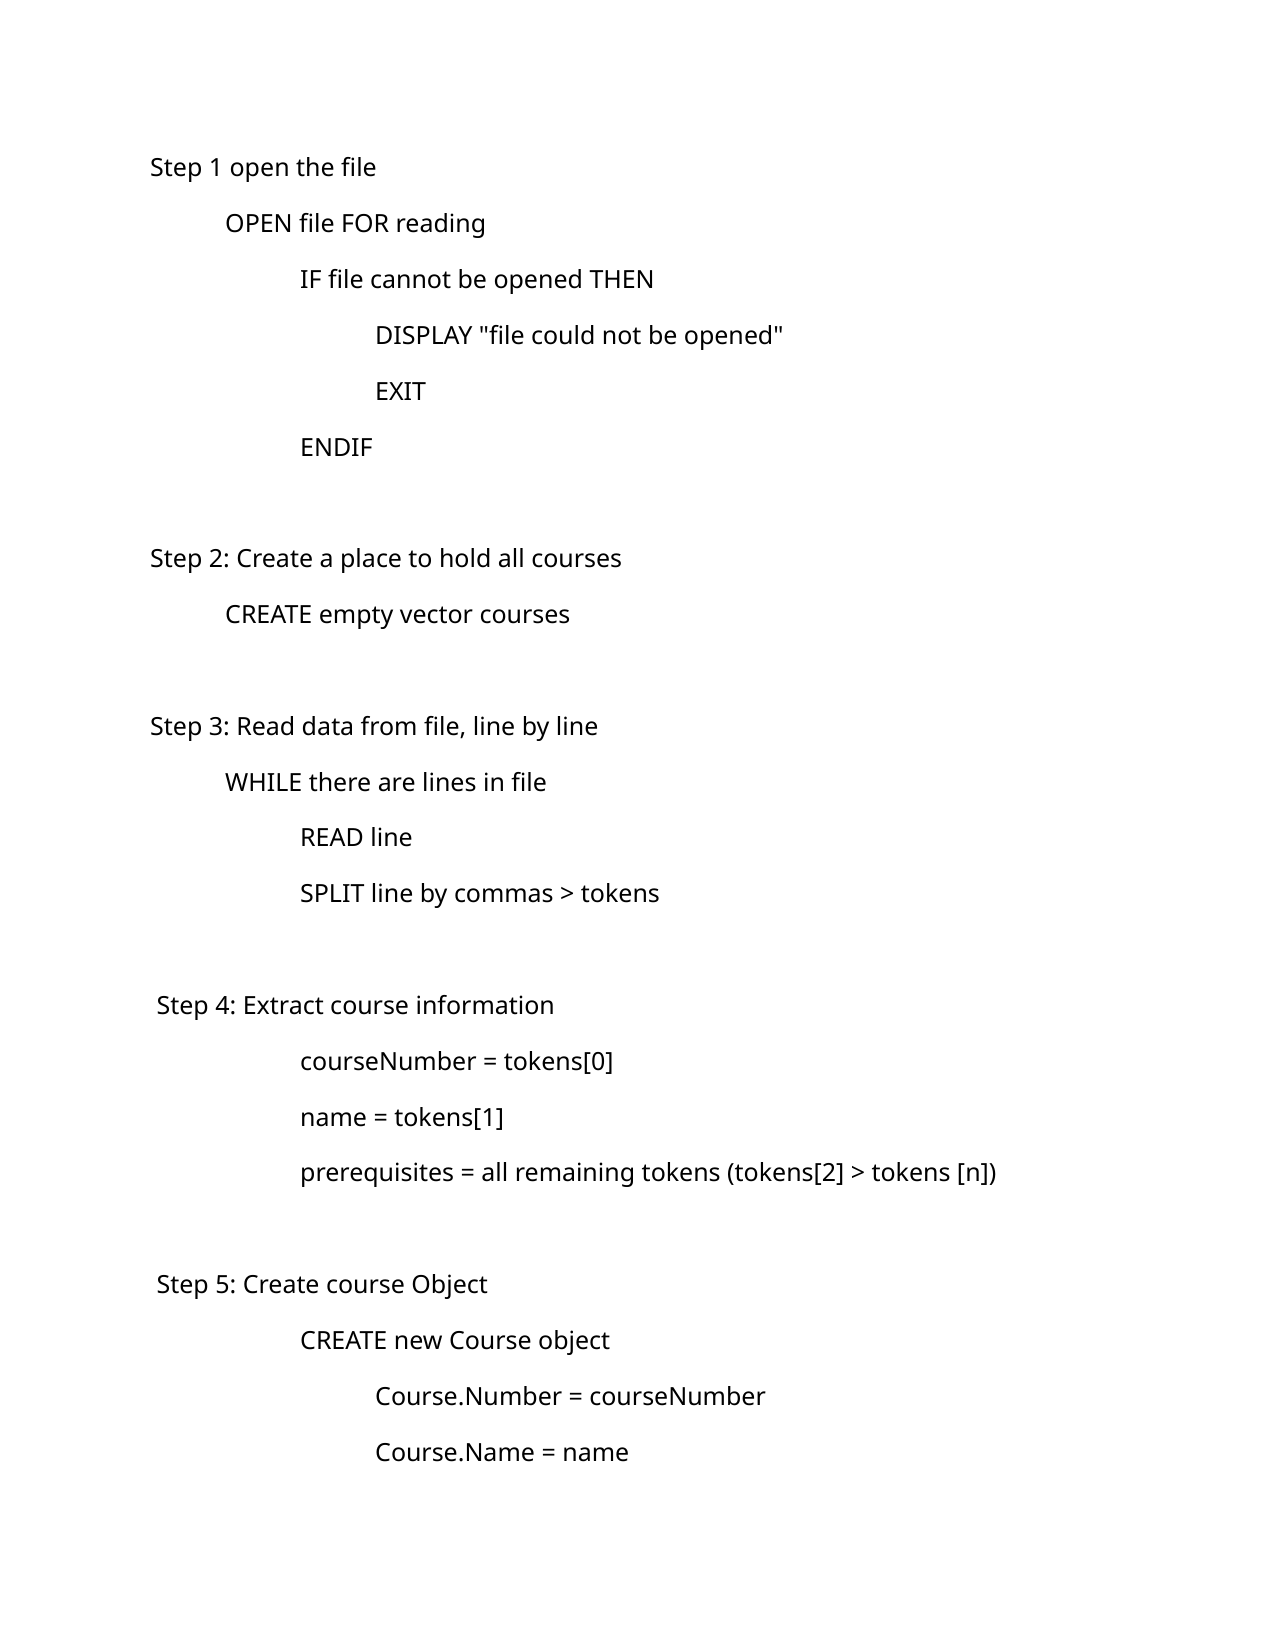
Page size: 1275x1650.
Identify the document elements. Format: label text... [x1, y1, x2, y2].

text SPLIT line by commas > tokens [150, 876, 1125, 910]
text Step 2: Create a place to hold all courses [150, 541, 1125, 575]
text READ line [150, 820, 1125, 854]
text prerequisites = all remaining tokens (tokens[2] > tokens [n]) [150, 1155, 1125, 1189]
text ENDIF [150, 429, 1125, 463]
text courseNumber = tokens[0] [150, 1043, 1125, 1077]
text name = tokens[1] [150, 1099, 1125, 1133]
text EXIT [150, 373, 1125, 407]
text DISPLAY "file could not be opened" [150, 317, 1125, 352]
text Course.Number = courseNumber [150, 1378, 1125, 1412]
text Step 1 open the file [150, 150, 1125, 184]
text Step 3: Read data from file, line by line [150, 708, 1125, 742]
text CREATE new Course object [225, 1322, 1125, 1357]
text CREATE empty vector courses [150, 597, 1125, 631]
text Step 4: Extract course information [150, 987, 1125, 1022]
text Step 5: Create course Object [150, 1267, 1125, 1301]
text IF file cannot be opened THEN [150, 262, 1125, 296]
text OPEN file FOR reading [150, 206, 1125, 240]
text WHILE there are lines in file [150, 764, 1125, 798]
text Course.Name = name [150, 1434, 1125, 1468]
